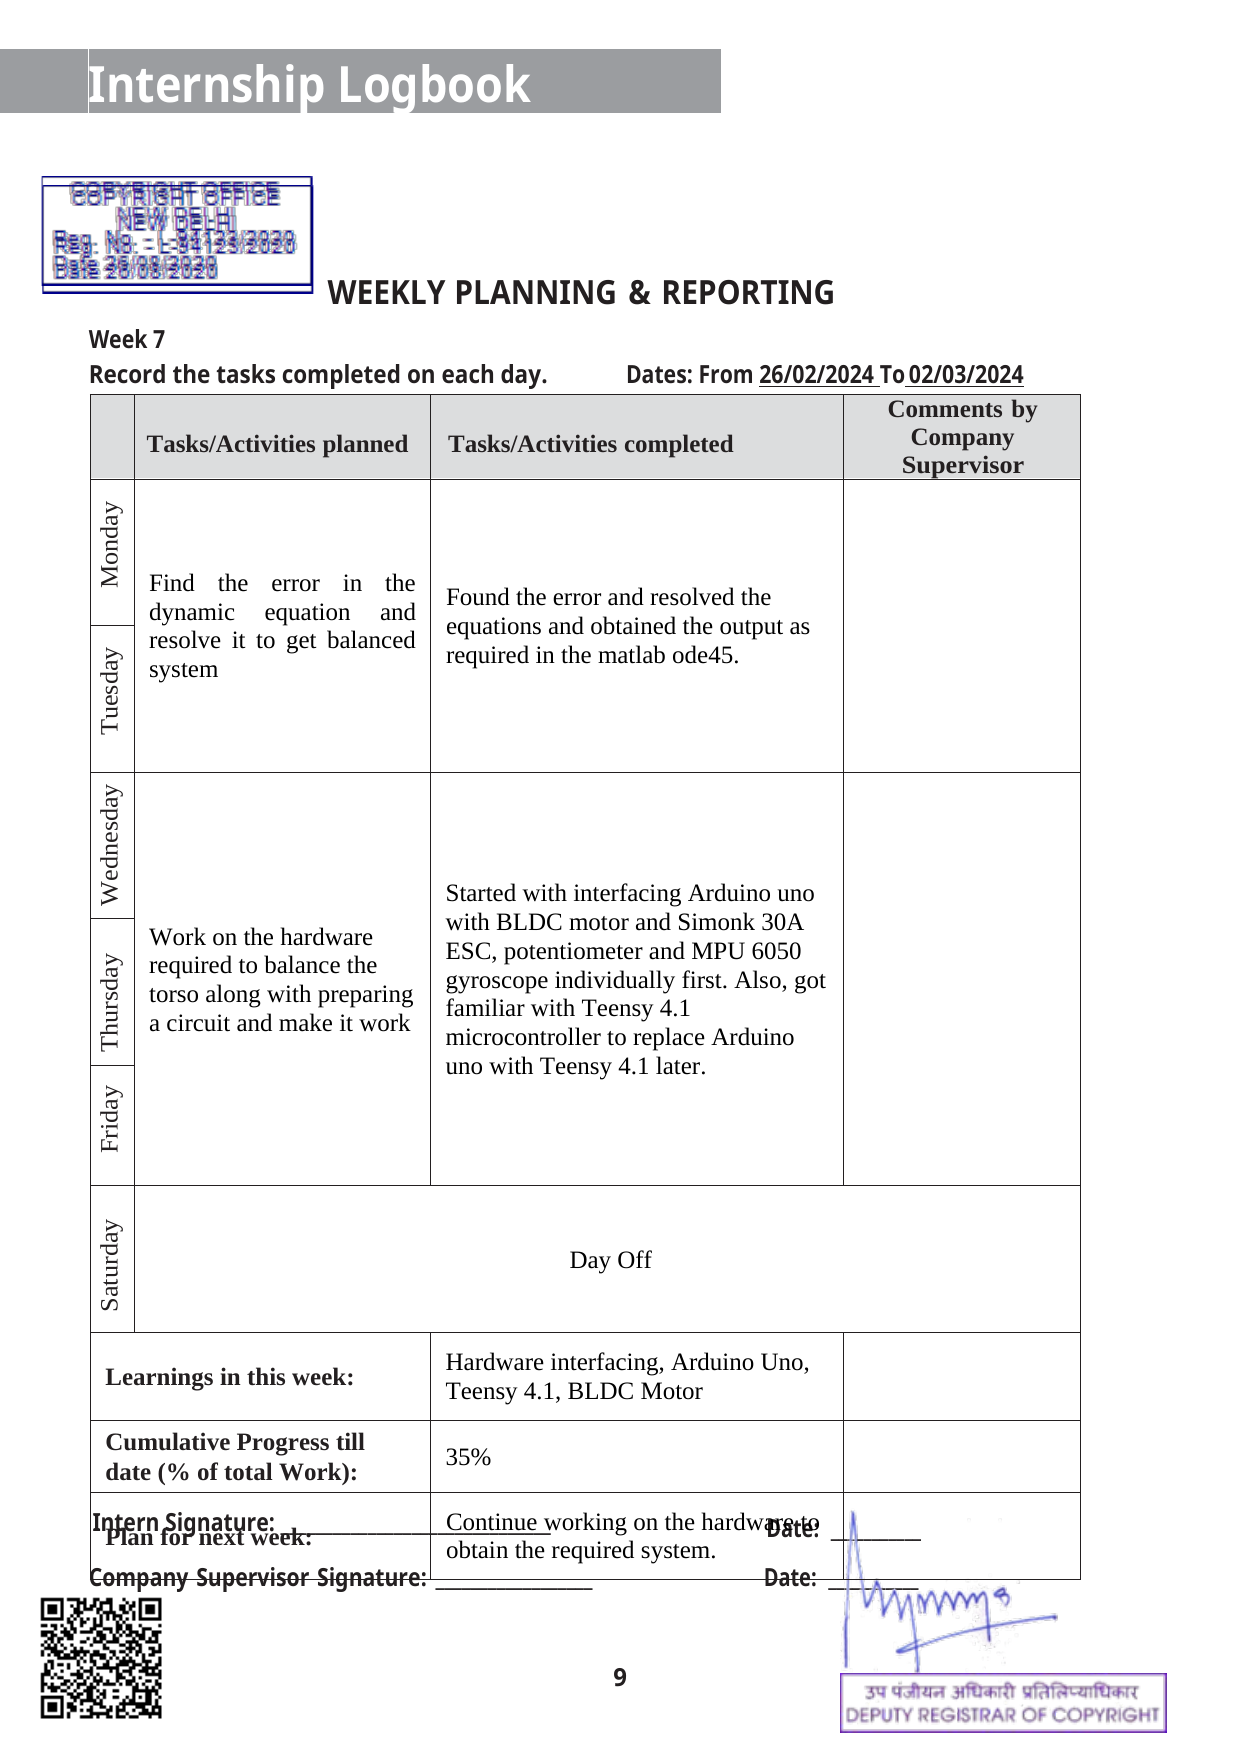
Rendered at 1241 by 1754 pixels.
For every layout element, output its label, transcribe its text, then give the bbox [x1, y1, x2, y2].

picture [41, 176, 314, 294]
table_cell Day Off [135, 1186, 1080, 1332]
table_cell Thursday [91, 919, 134, 1065]
table_cell [844, 1421, 1080, 1492]
table_cell Friday [91, 1066, 134, 1185]
text Week 7 [88, 327, 167, 354]
table_cell Learnings in this week: [91, 1333, 430, 1419]
table_cell Plan for next week: [91, 1493, 430, 1578]
table_header Tasks/Activities planned [135, 395, 430, 478]
table_cell [844, 1333, 1080, 1419]
table_cell Monday [91, 480, 134, 625]
table_cell [844, 773, 1080, 1185]
table_cell Started with interfacing Arduino uno with BLDC motor and Simonk 30A ESC, potentiometer and MPU 6050 gyroscope individually first. Also, got familiar with Teensy 4.1 microcontroller to replace Arduino uno with Teensy 4.1 later. [431, 773, 843, 1185]
table_cell Cumulative Progress till date (% of total Work): [91, 1421, 430, 1492]
table_header Tasks/Activities completed [431, 395, 843, 478]
picture [840, 1580, 1167, 1733]
table_cell Saturday [91, 1186, 134, 1332]
table_header Comments by Company Supervisor [844, 395, 1080, 478]
table_header [91, 395, 134, 478]
table_cell 35% [431, 1421, 843, 1492]
table_cell Hardware interfacing, Arduino Uno, Teensy 4.1, BLDC Motor [431, 1333, 843, 1419]
table_cell Found the error and resolved the equations and obtained the output as required in the matlab ode45. [431, 480, 843, 772]
table_cell [844, 1493, 1080, 1578]
subtitle Record the tasks completed on each day. Dates: From 26/02/2024 To 02/03/2024 [88, 357, 1165, 391]
table_cell Wednesday [91, 773, 134, 918]
table_cell Find the error in the dynamic equation and resolve it to get balanced system [135, 480, 430, 772]
picture [38, 1597, 164, 1721]
table_cell Continue working on the hardware to obtain the required system. [431, 1493, 843, 1578]
table_cell [844, 480, 1080, 772]
subtitle WEEKLY PLANNING & REPORTING [327, 268, 1165, 314]
table_cell Tuesday [91, 626, 134, 772]
table_cell Work on the hardware required to balance the torso along with preparing a circuit and make it work [135, 773, 430, 1185]
